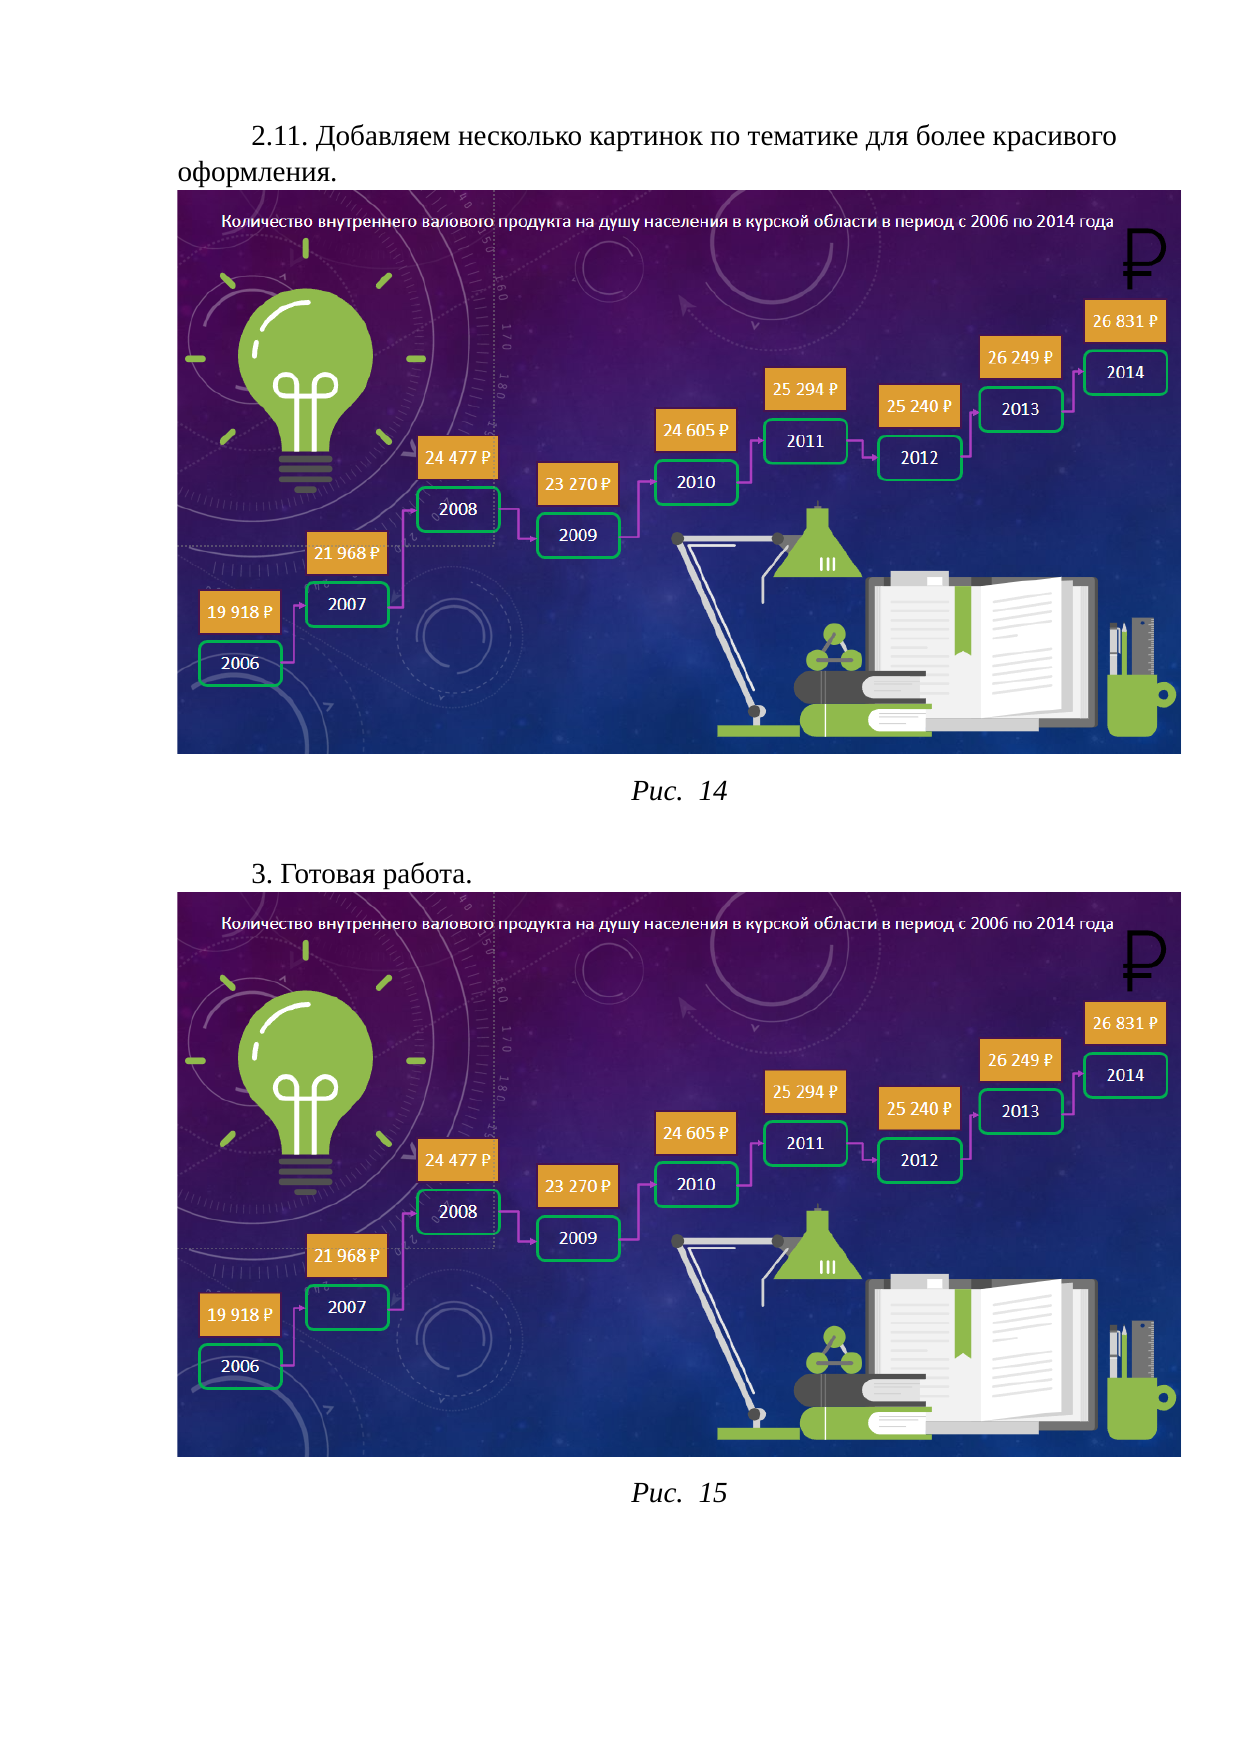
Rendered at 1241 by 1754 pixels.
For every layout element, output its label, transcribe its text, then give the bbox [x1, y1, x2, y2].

picture [177, 892, 1182, 1457]
subtitle 2.11. Добавляем несколько картинок по тематике для более красивого оформления. [177, 118, 1181, 188]
subtitle 3. Готовая работа. [177, 856, 1181, 890]
picture [177, 190, 1182, 754]
text Рис. 15 [177, 1475, 1181, 1509]
text Рис. 14 [177, 773, 1181, 806]
